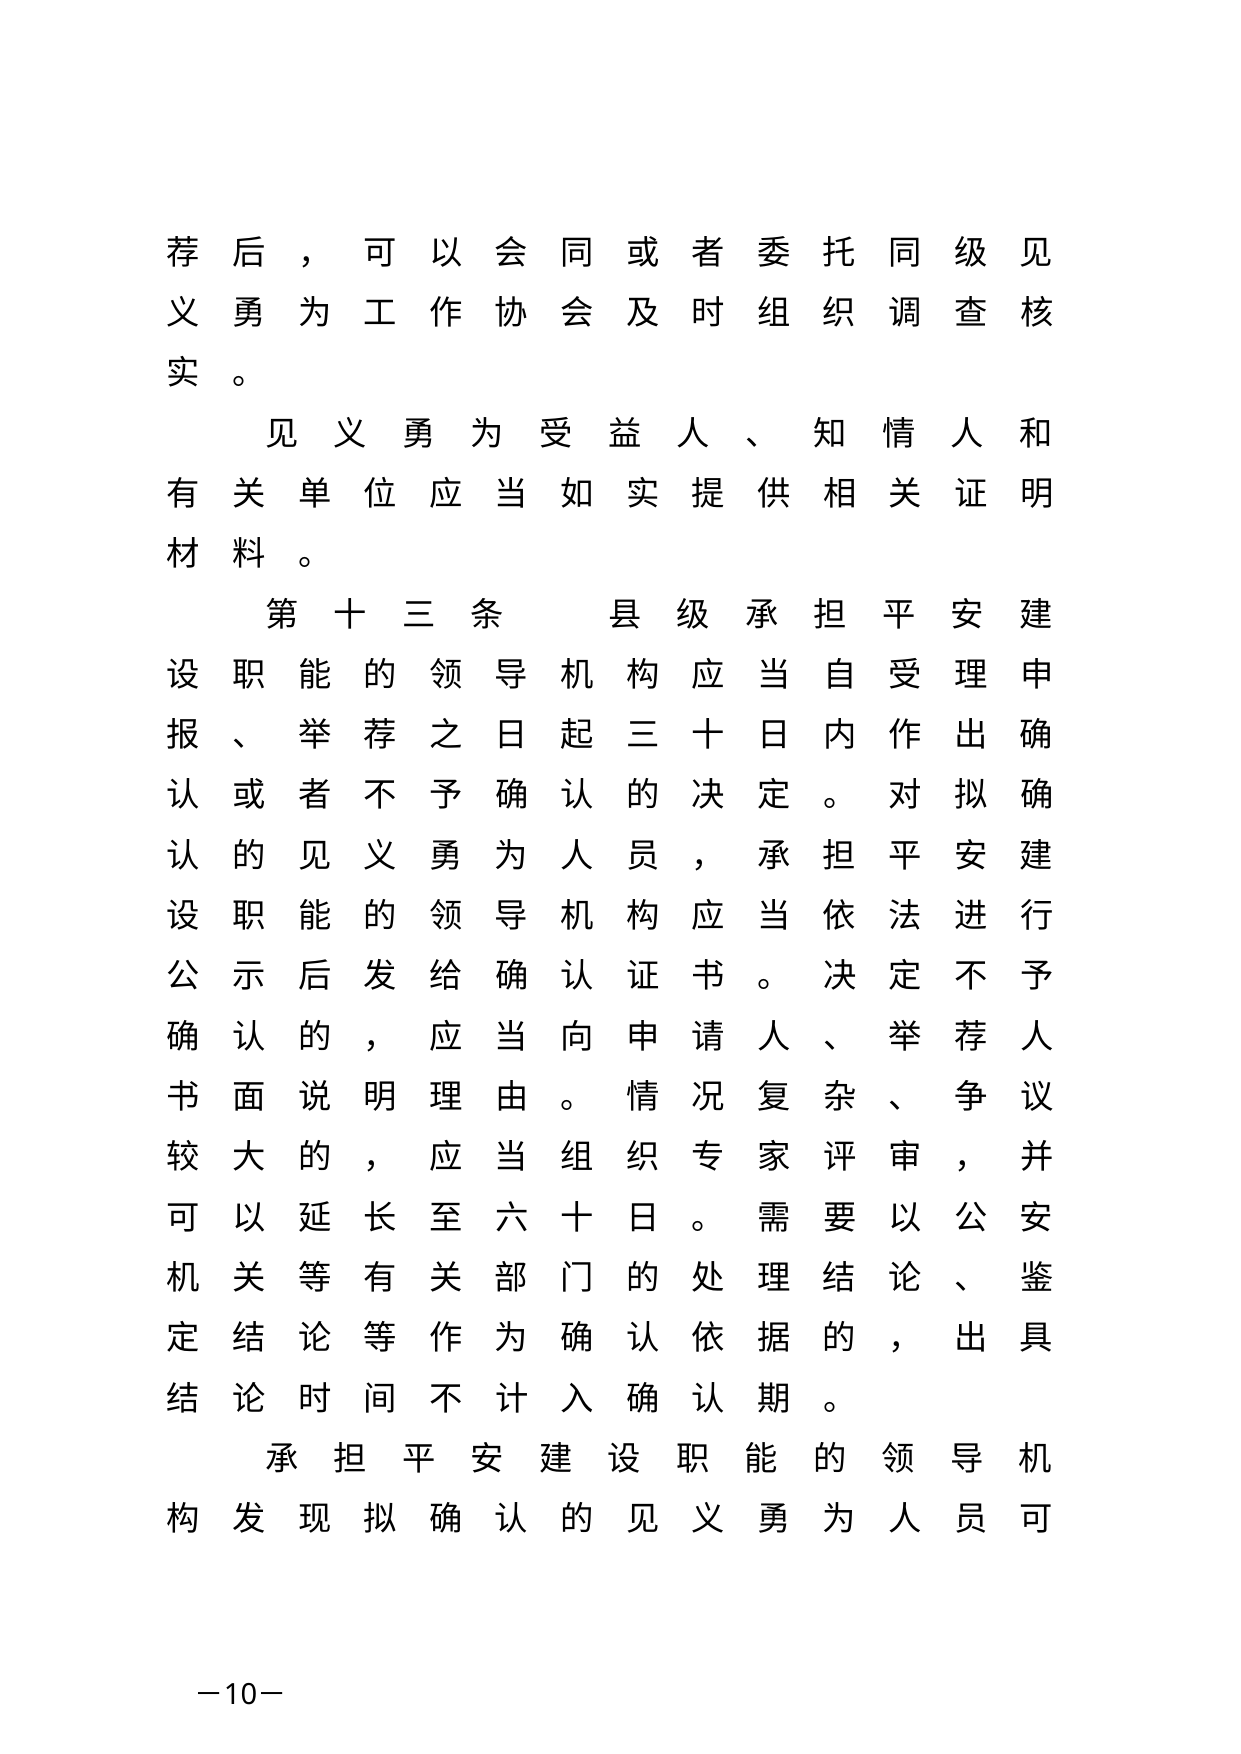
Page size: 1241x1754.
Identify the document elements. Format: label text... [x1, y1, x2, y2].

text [167, 1426, 1085, 1546]
text 第十三条 县级承担平安建设职能的领导机构应当自受理申报、举荐之日起三十日内作出确认或者不予确认的决定。对拟确认的见义勇为人员，承担平安建设职能的领导机构应当依法进行公示后发给确认证书。决定不予确认的，应当向申请人、举荐人书面说明理由。情况复杂、争议较大的，应当组织专家评审，并可以延长至六十日。需要以公安机关等有关部门的处理结论、鉴定结论等作为确认依据的，出具结论时间不计入确认期。 [167, 581, 1085, 1426]
text 见义勇为受益人、知情人和有关单位应当如实提供相关证明材料。 [167, 400, 1085, 581]
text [167, 219, 1085, 400]
